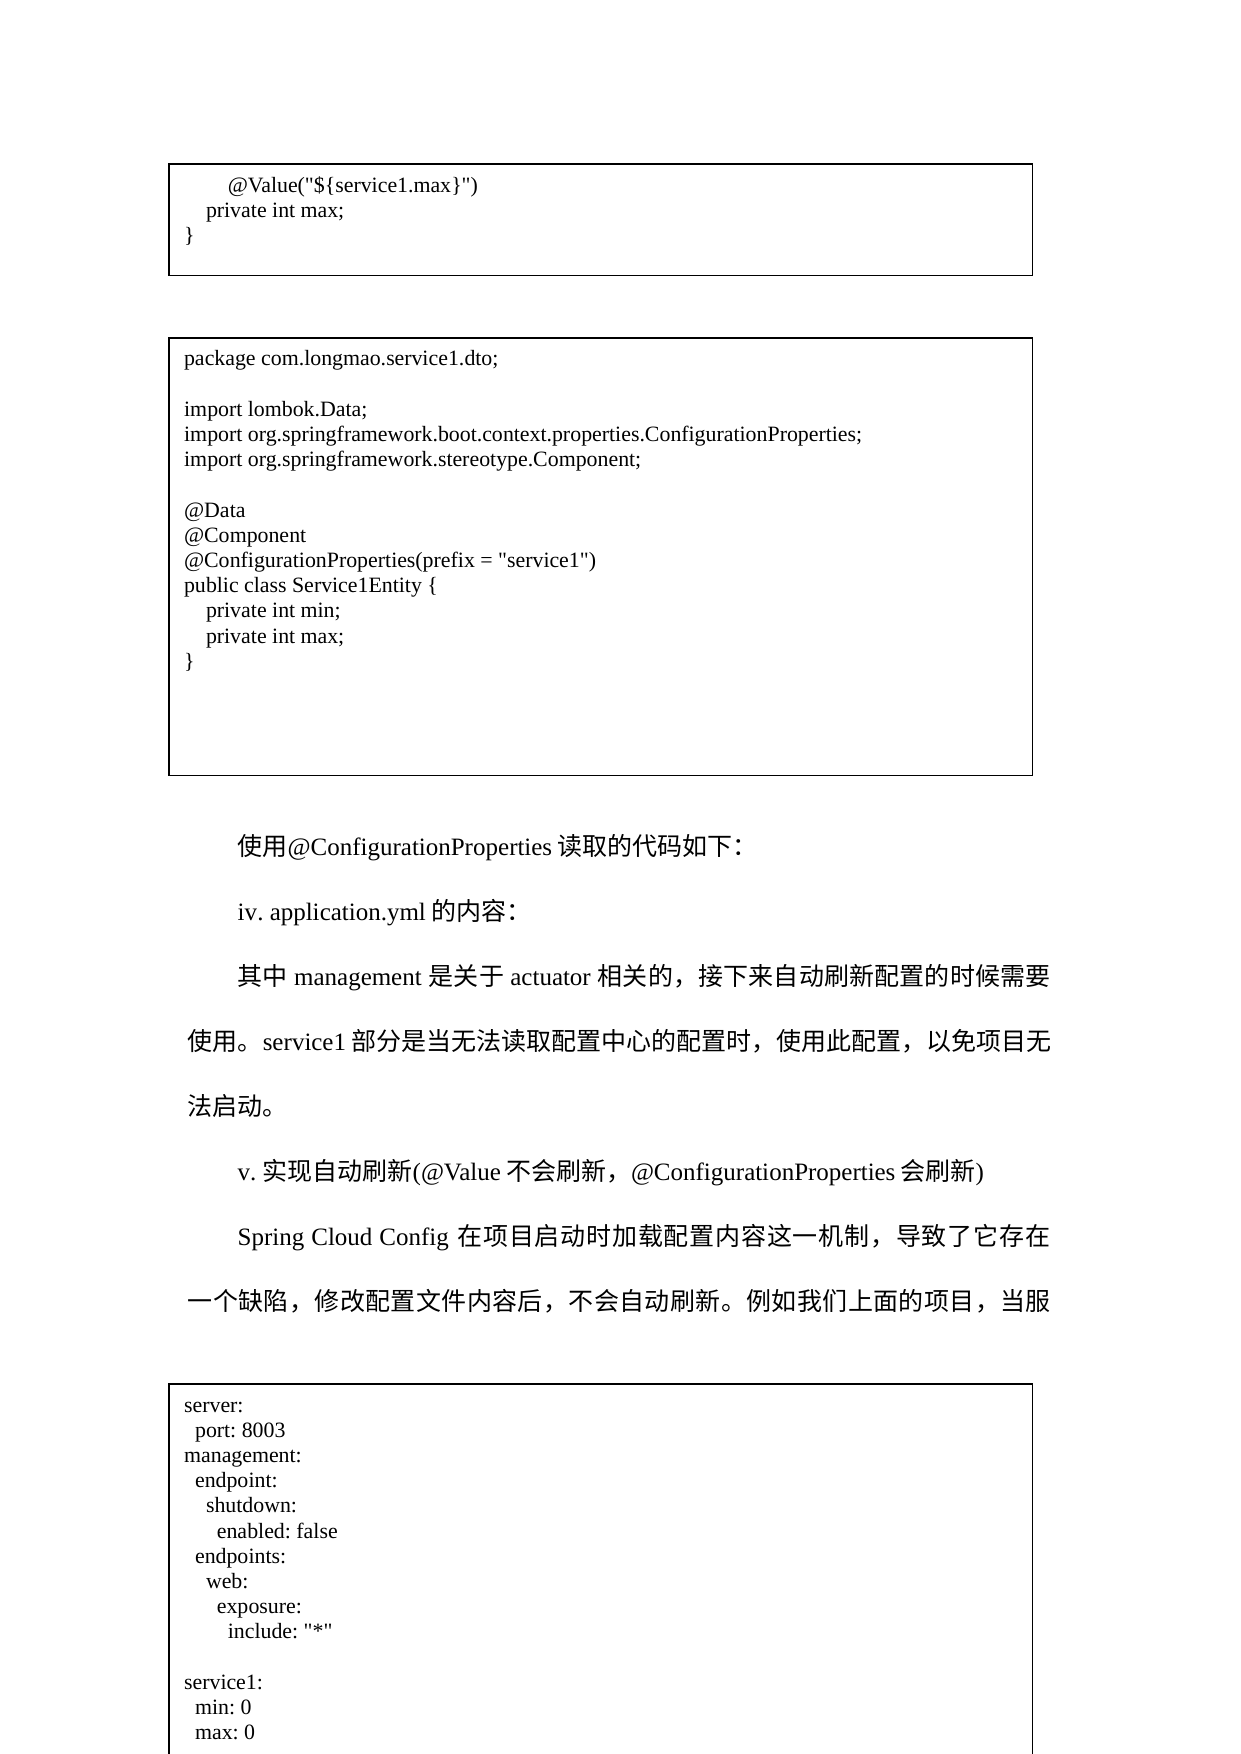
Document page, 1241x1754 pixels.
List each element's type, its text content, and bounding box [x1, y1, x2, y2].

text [187, 1202, 1053, 1332]
text v. 实现自动刷新(@Value不会刷新，@ConfigurationProperties会刷新) [187, 1137, 1053, 1202]
text 其中 management 是关于 actuator 相关的，接下来自动刷新配置的时候需要使用。service1部分是当无法读取配置中心的配置时，使用此配置，以免项目无法启动。 [187, 942, 1053, 1137]
text iv. application.yml的内容： [187, 877, 1053, 942]
text 使用@ConfigurationProperties读取的代码如下： [187, 162, 1053, 877]
